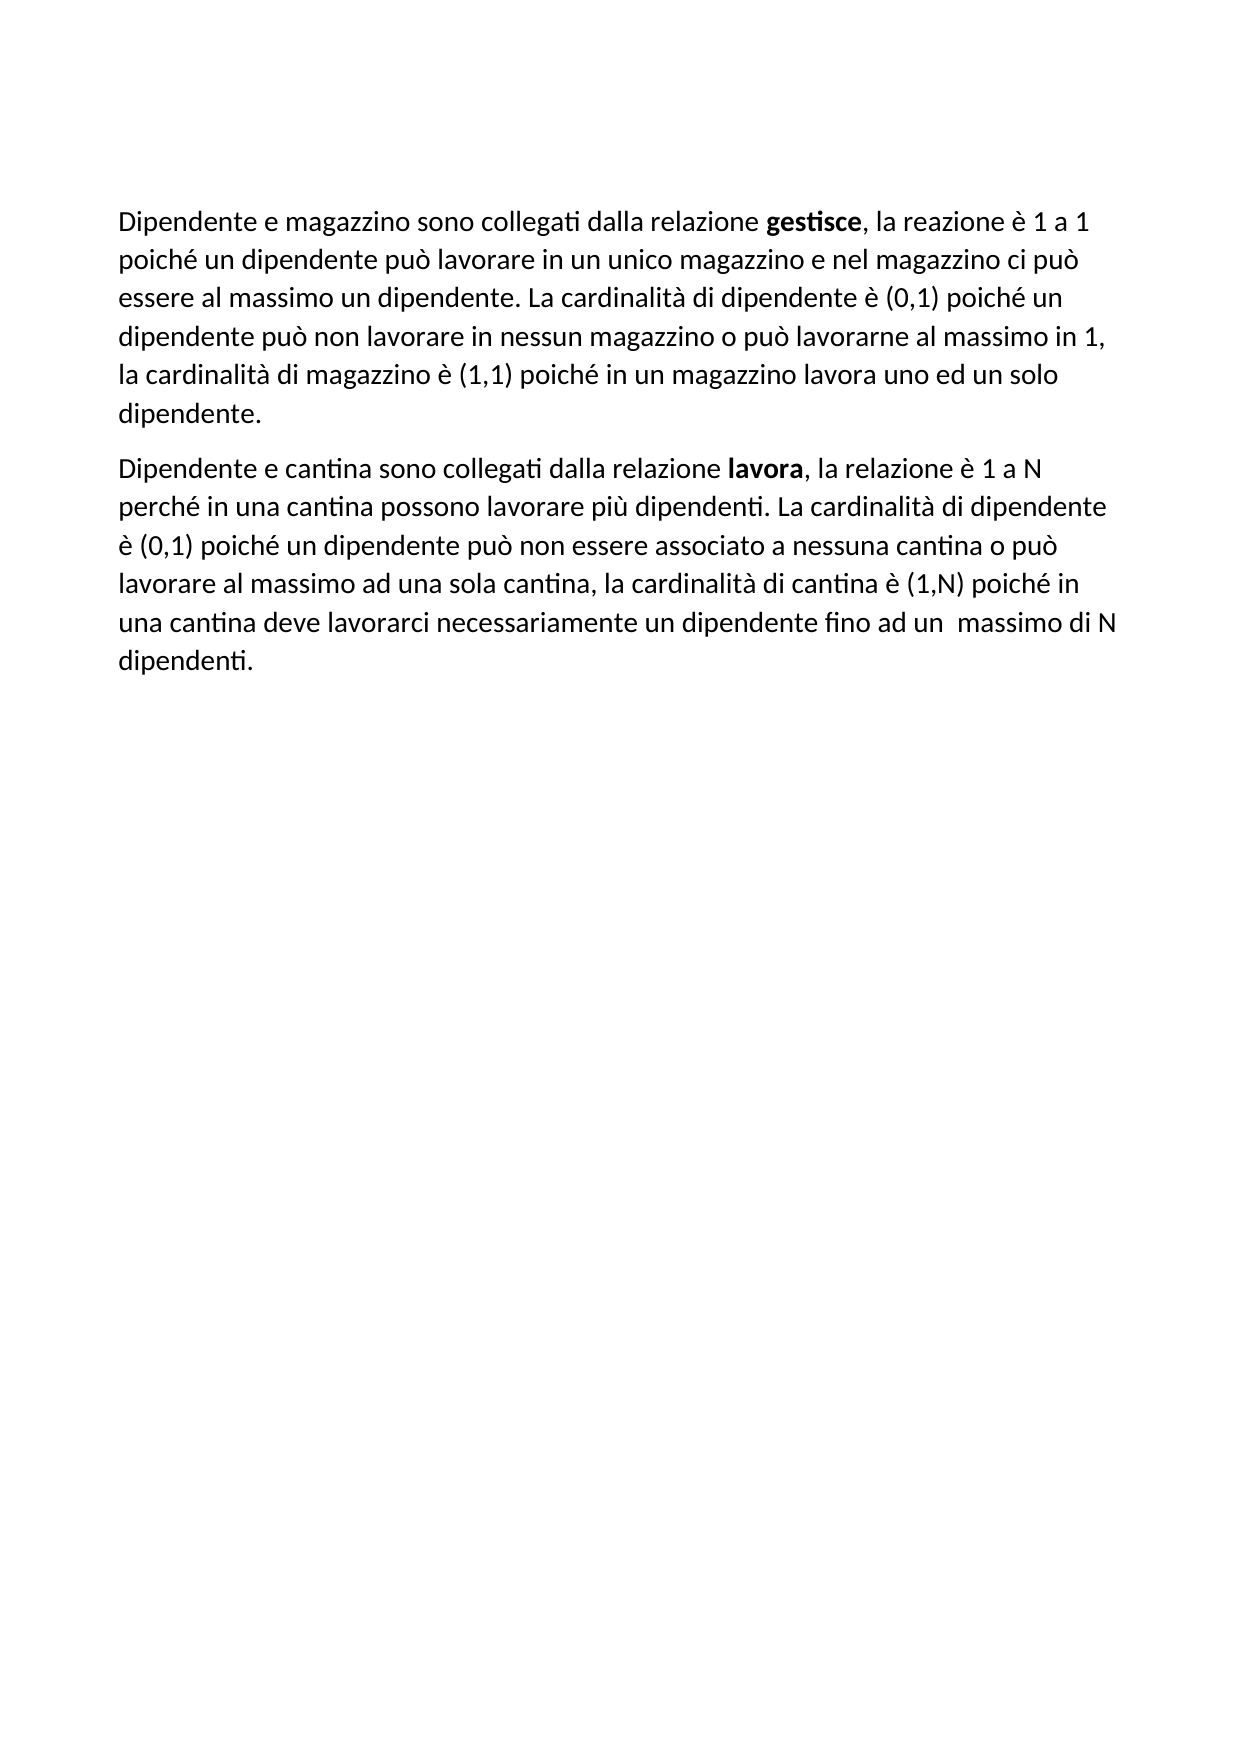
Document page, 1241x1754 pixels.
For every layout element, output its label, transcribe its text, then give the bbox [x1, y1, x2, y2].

text Dipendente e magazzino sono collegati dalla relazione gestisce, la reazione è 1 a 1 poiché un dipendente può lavorare in un unico magazzino e nel magazzino ci può essere al massimo un dipendente. La cardinalità di dipendente è (0,1) poiché un dipendente può non lavorare in nessun magazzino o può lavorarne al massimo in 1, la cardinalità di magazzino è (1,1) poiché in un magazzino lavora uno ed un solo dipendente. [118, 203, 1122, 431]
text Dipendente e cantina sono collegati dalla relazione lavora, la relazione è 1 a N perché in una cantina possono lavorare più dipendenti. La cardinalità di dipendente è (0,1) poiché un dipendente può non essere associato a nessuna cantina o può lavorare al massimo ad una sola cantina, la cardinalità di cantina è (1,N) poiché in una cantina deve lavorarci necessariamente un dipendente fino ad un massimo di N dipendenti. [118, 450, 1122, 678]
